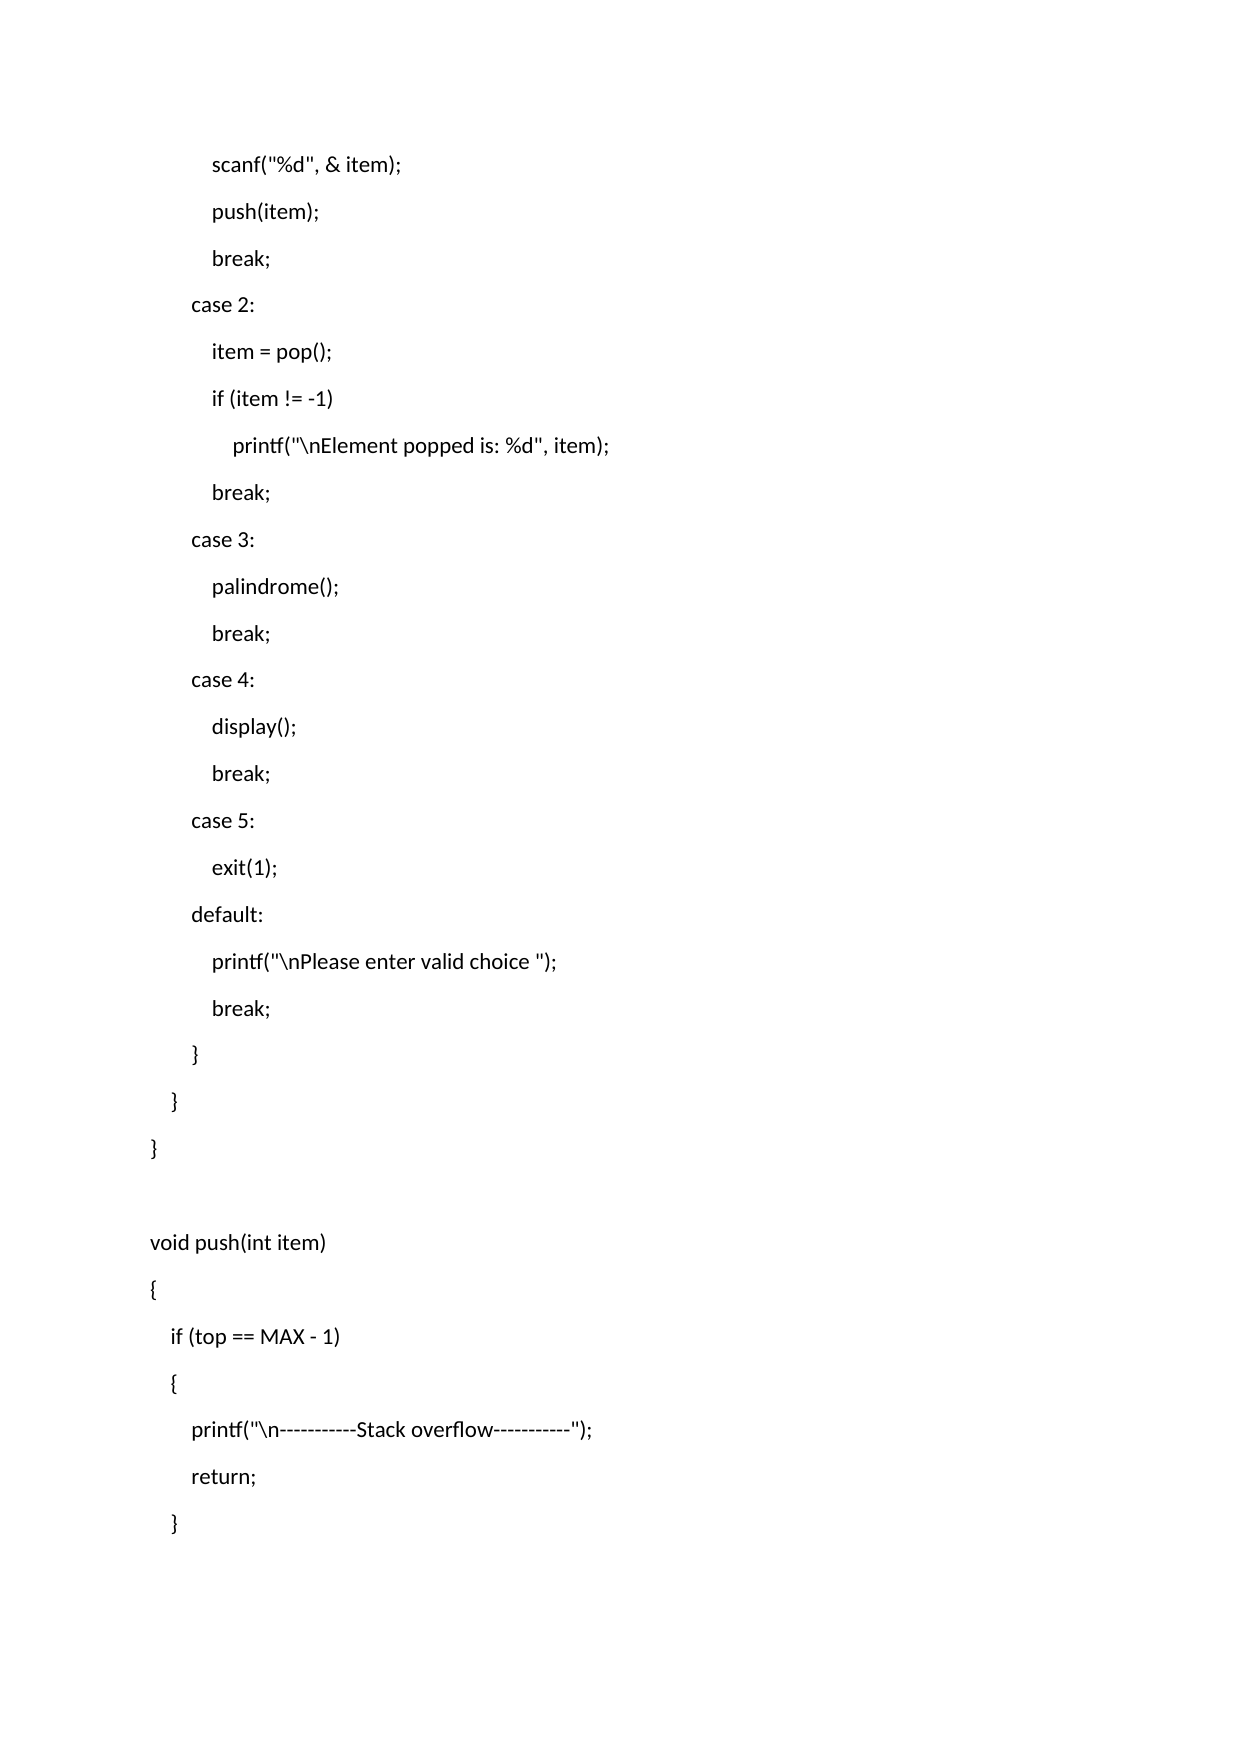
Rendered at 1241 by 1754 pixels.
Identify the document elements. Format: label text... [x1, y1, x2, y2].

text break; [150, 619, 1090, 647]
text return; [150, 1462, 1090, 1491]
text display(); [150, 712, 1090, 741]
text scanf("%d", & item); [150, 150, 1090, 178]
text case 4: [150, 666, 1090, 694]
text void push(int item) [150, 1228, 1090, 1256]
text printf("\n-----------Stack overflow-----------"); [150, 1416, 1090, 1444]
text break; [150, 759, 1090, 787]
text case 3: [150, 525, 1090, 553]
text } [150, 1509, 1090, 1537]
text if (top == MAX - 1) [150, 1322, 1090, 1350]
text case 5: [150, 806, 1090, 834]
text exit(1); [150, 853, 1090, 881]
text case 2: [150, 291, 1090, 319]
text { [150, 1369, 1090, 1397]
text break; [150, 478, 1090, 506]
text item = pop(); [150, 337, 1090, 366]
text break; [150, 244, 1090, 272]
text printf("\nPlease enter valid choice "); [150, 947, 1090, 975]
text } [150, 1087, 1090, 1116]
text break; [150, 994, 1090, 1022]
text } [150, 1134, 1090, 1162]
text palindrome(); [150, 572, 1090, 600]
text printf("\nElement popped is: %d", item); [150, 431, 1090, 459]
text if (item != -1) [150, 384, 1090, 412]
text default: [150, 900, 1090, 928]
text push(item); [150, 197, 1090, 225]
text { [150, 1275, 1090, 1303]
text } [150, 1041, 1090, 1069]
